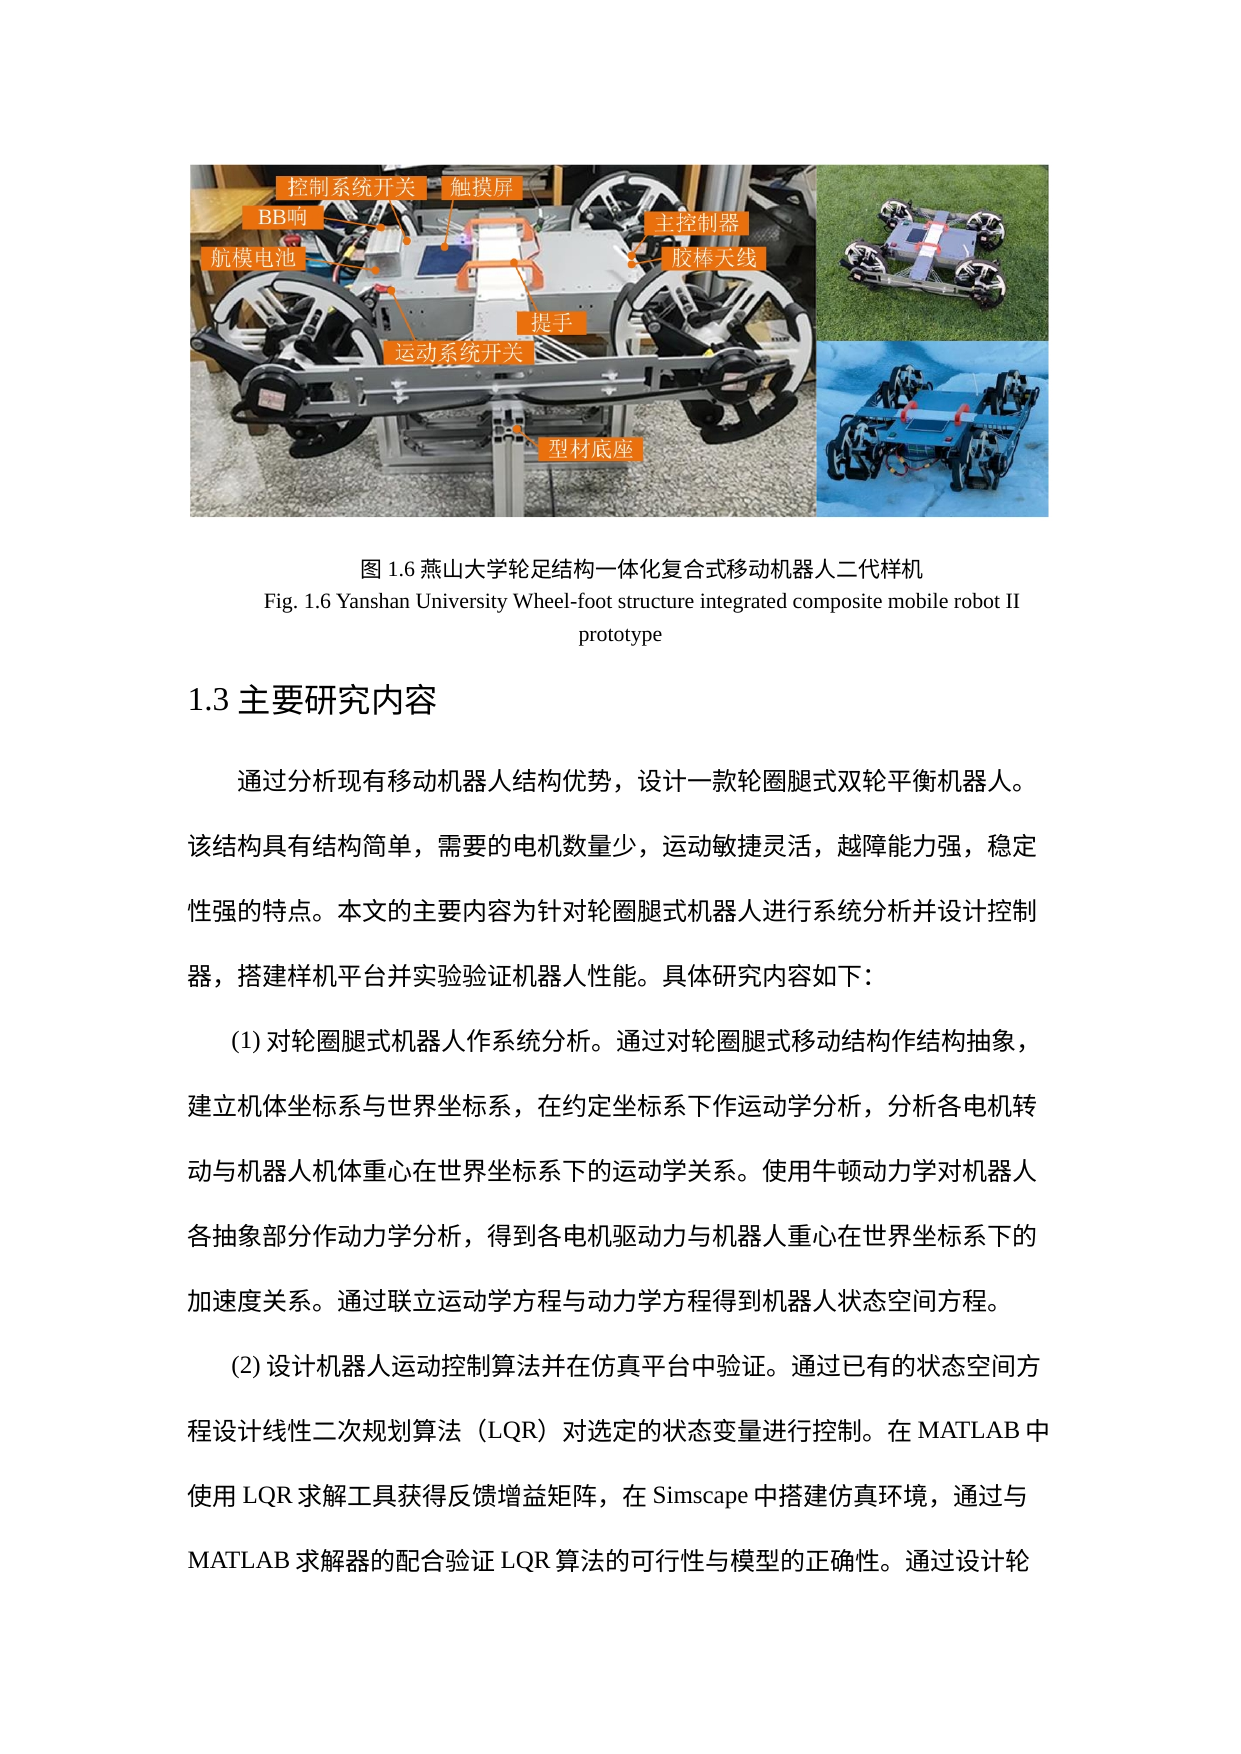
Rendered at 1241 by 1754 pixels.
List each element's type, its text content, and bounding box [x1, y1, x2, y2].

subtitle 主要研究内容 [187, 666, 1053, 731]
text 图 1.6 燕山大学轮足结构一体化复合式移动机器人二代样机 [187, 552, 1053, 584]
text Fig. 1.6 Yanshan University Wheel-foot structure integrated composite mobile robot II prototype [187, 584, 1053, 649]
text 通过分析现有移动机器人结构优势，设计一款轮圈腿式双轮平衡机器人。该结构具有结构简单，需要的电机数量少，运动敏捷灵活，越障能力强，稳定性强的特点。本文的主要内容为针对轮圈腿式机器人进行系统分析并设计控制器，搭建样机平台并实验验证机器人性能。具体研究内容如下： [187, 747, 1053, 1007]
text (1) 对轮圈腿式机器人作系统分析。通过对轮圈腿式移动结构作结构抽象，建立机体坐标系与世界坐标系，在约定坐标系下作运动学分析，分析各电机转动与机器人机体重心在世界坐标系下的运动学关系。使用牛顿动力学对机器人各抽象部分作动力学分析，得到各电机驱动力与机器人重心在世界坐标系下的加速度关系。通过联立运动学方程与动力学方程得到机器人状态空间方程。 [187, 1007, 1053, 1332]
picture [187, 162, 1053, 521]
